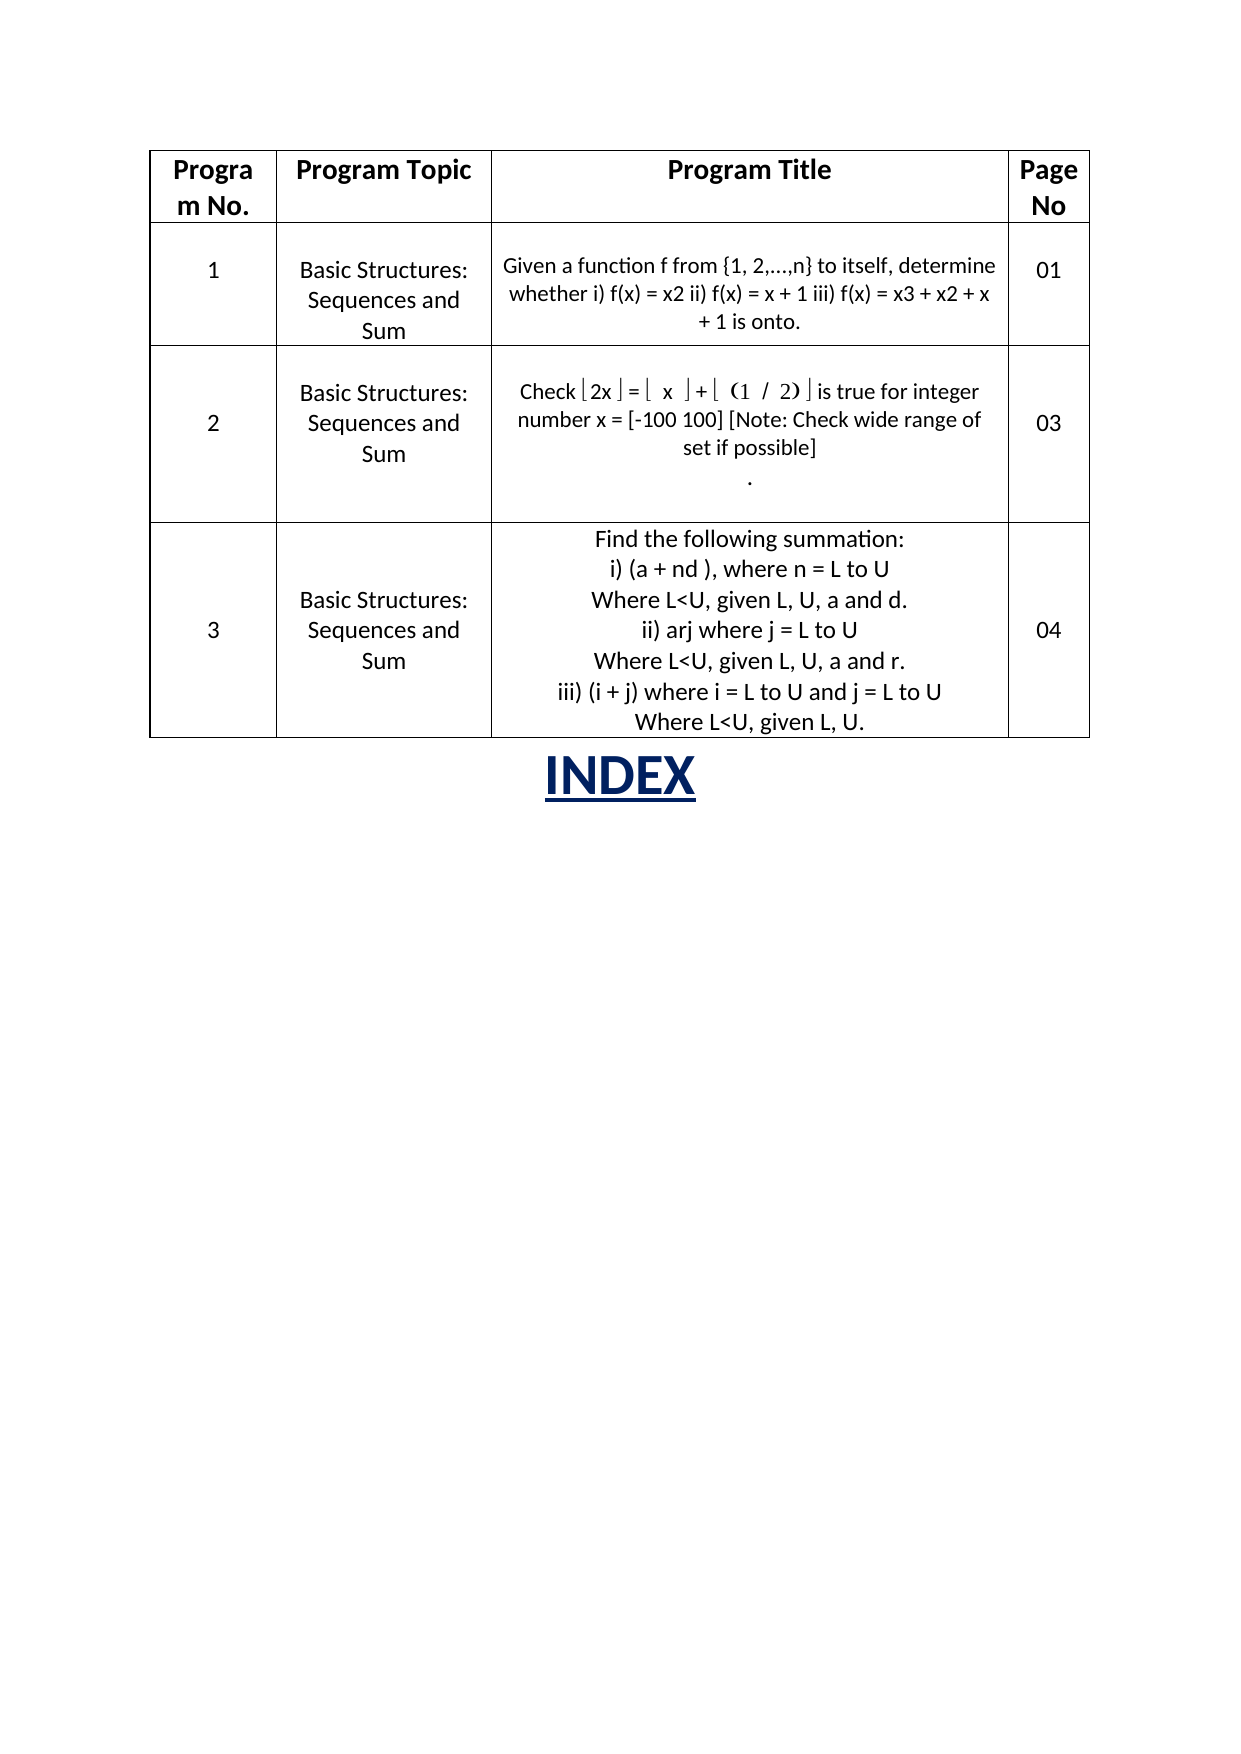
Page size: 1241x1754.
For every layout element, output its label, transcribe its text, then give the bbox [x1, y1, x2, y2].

table_cell Given a function f from {1, 2,...,n} to itself, determine whether i) f(x) = x2 ii) f(x) = x + 1 iii) f(x) = x3 + x2 + x + 1 is onto. [492, 223, 1008, 345]
table_cell Check 2x = x +  is true for integer number x = [-100 100] [Note: Check wide range of set if possible] . [492, 346, 1008, 522]
table_cell Basic Structures: Sequences and Sum [277, 346, 491, 522]
table_header Page No [1009, 151, 1089, 222]
table_cell 04 [1009, 523, 1089, 737]
text INDEX [150, 738, 1090, 809]
table_cell Basic Structures: Sequences and Sum [277, 223, 491, 345]
table_cell 1 [151, 223, 276, 345]
table_header Program No. [151, 151, 276, 222]
table_cell Find the following summation: i) (a + nd ), where n = L to U Where L<U, given L, U, a and d. ii) arj where j = L to U Where L<U, given L, U, a and r. iii) (i + j) where i = L to U and j = L to U Where L<U, given L, U. [492, 523, 1008, 737]
table_header Program Title [492, 151, 1008, 222]
table_cell 3 [151, 523, 276, 737]
table_cell 03 [1009, 346, 1089, 522]
table_header Program Topic [277, 151, 491, 222]
table_cell Basic Structures: Sequences and Sum [277, 523, 491, 737]
table_cell 01 [1009, 223, 1089, 345]
table_cell 2 [151, 346, 276, 522]
